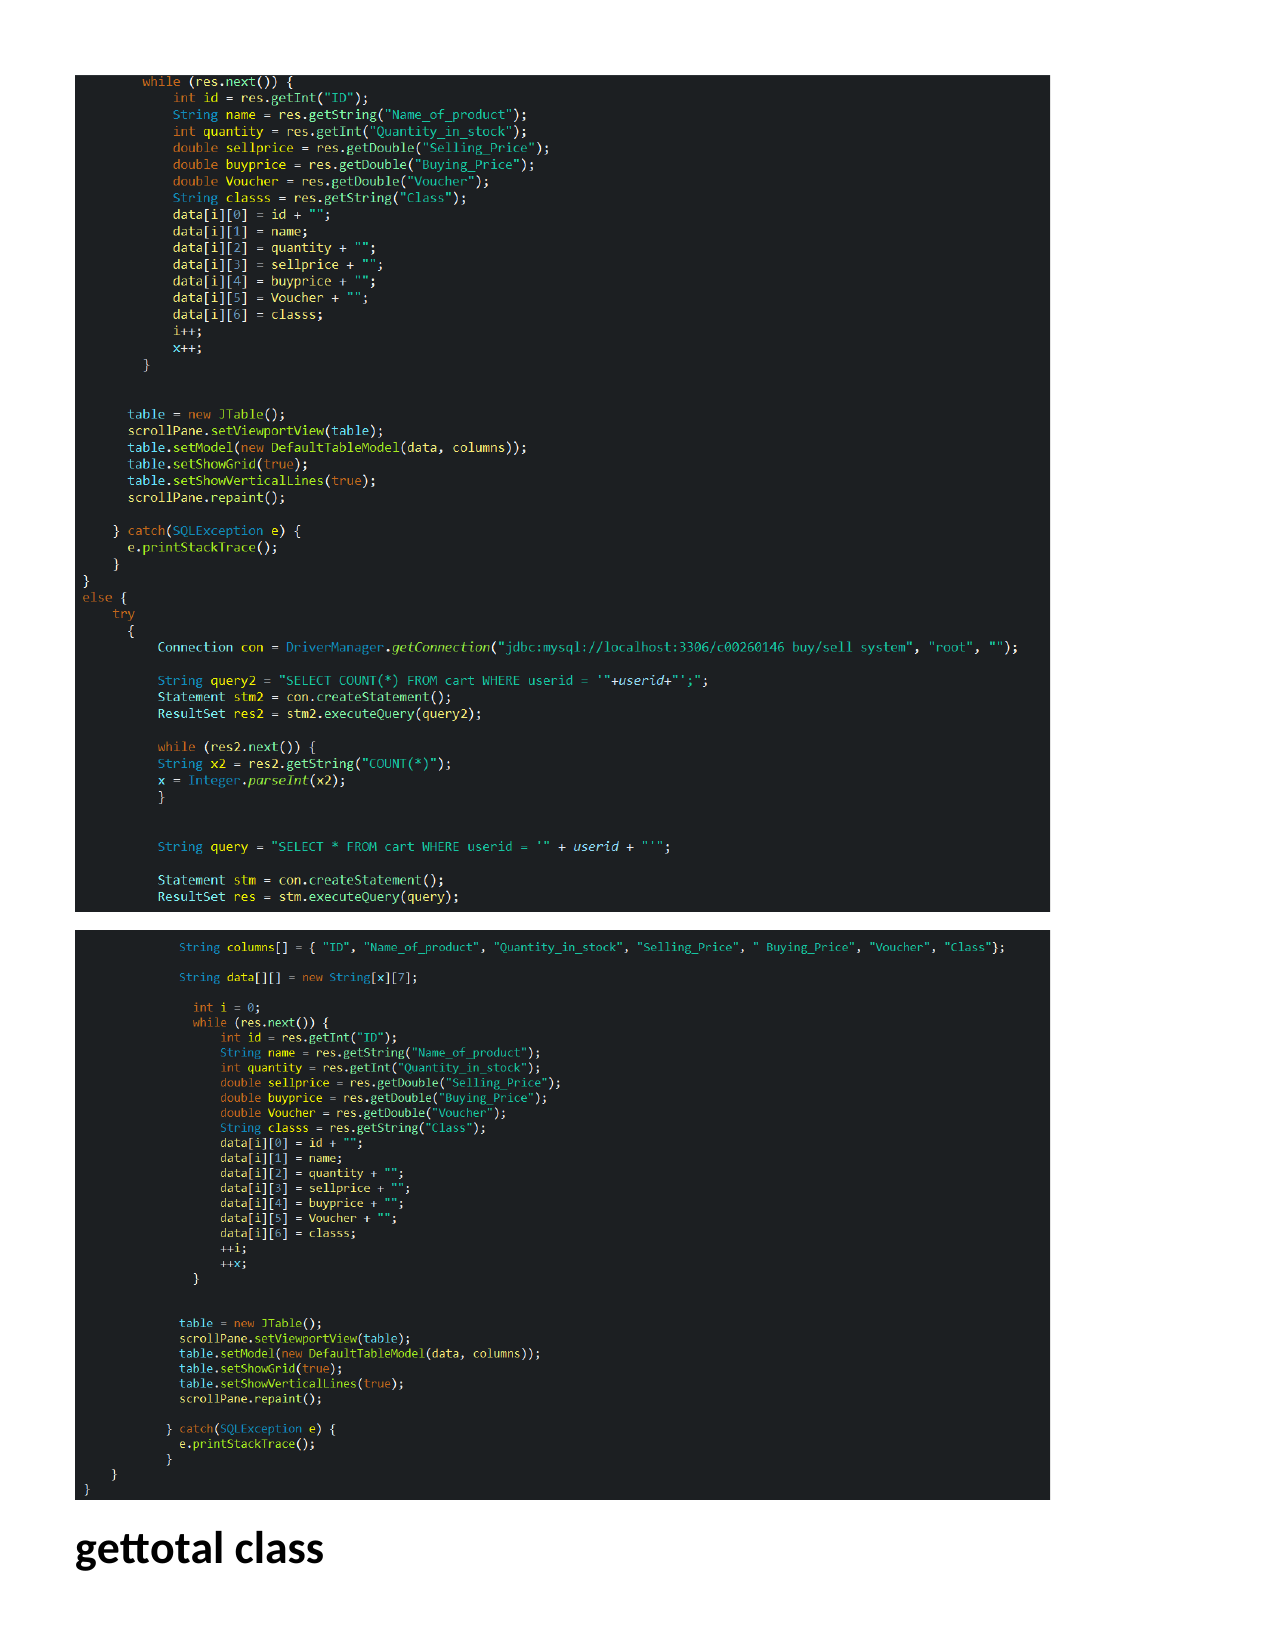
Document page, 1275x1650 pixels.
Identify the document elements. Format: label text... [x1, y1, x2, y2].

text gettotal class [75, 1518, 1200, 1574]
picture [75, 75, 1050, 912]
picture [75, 930, 1050, 1500]
